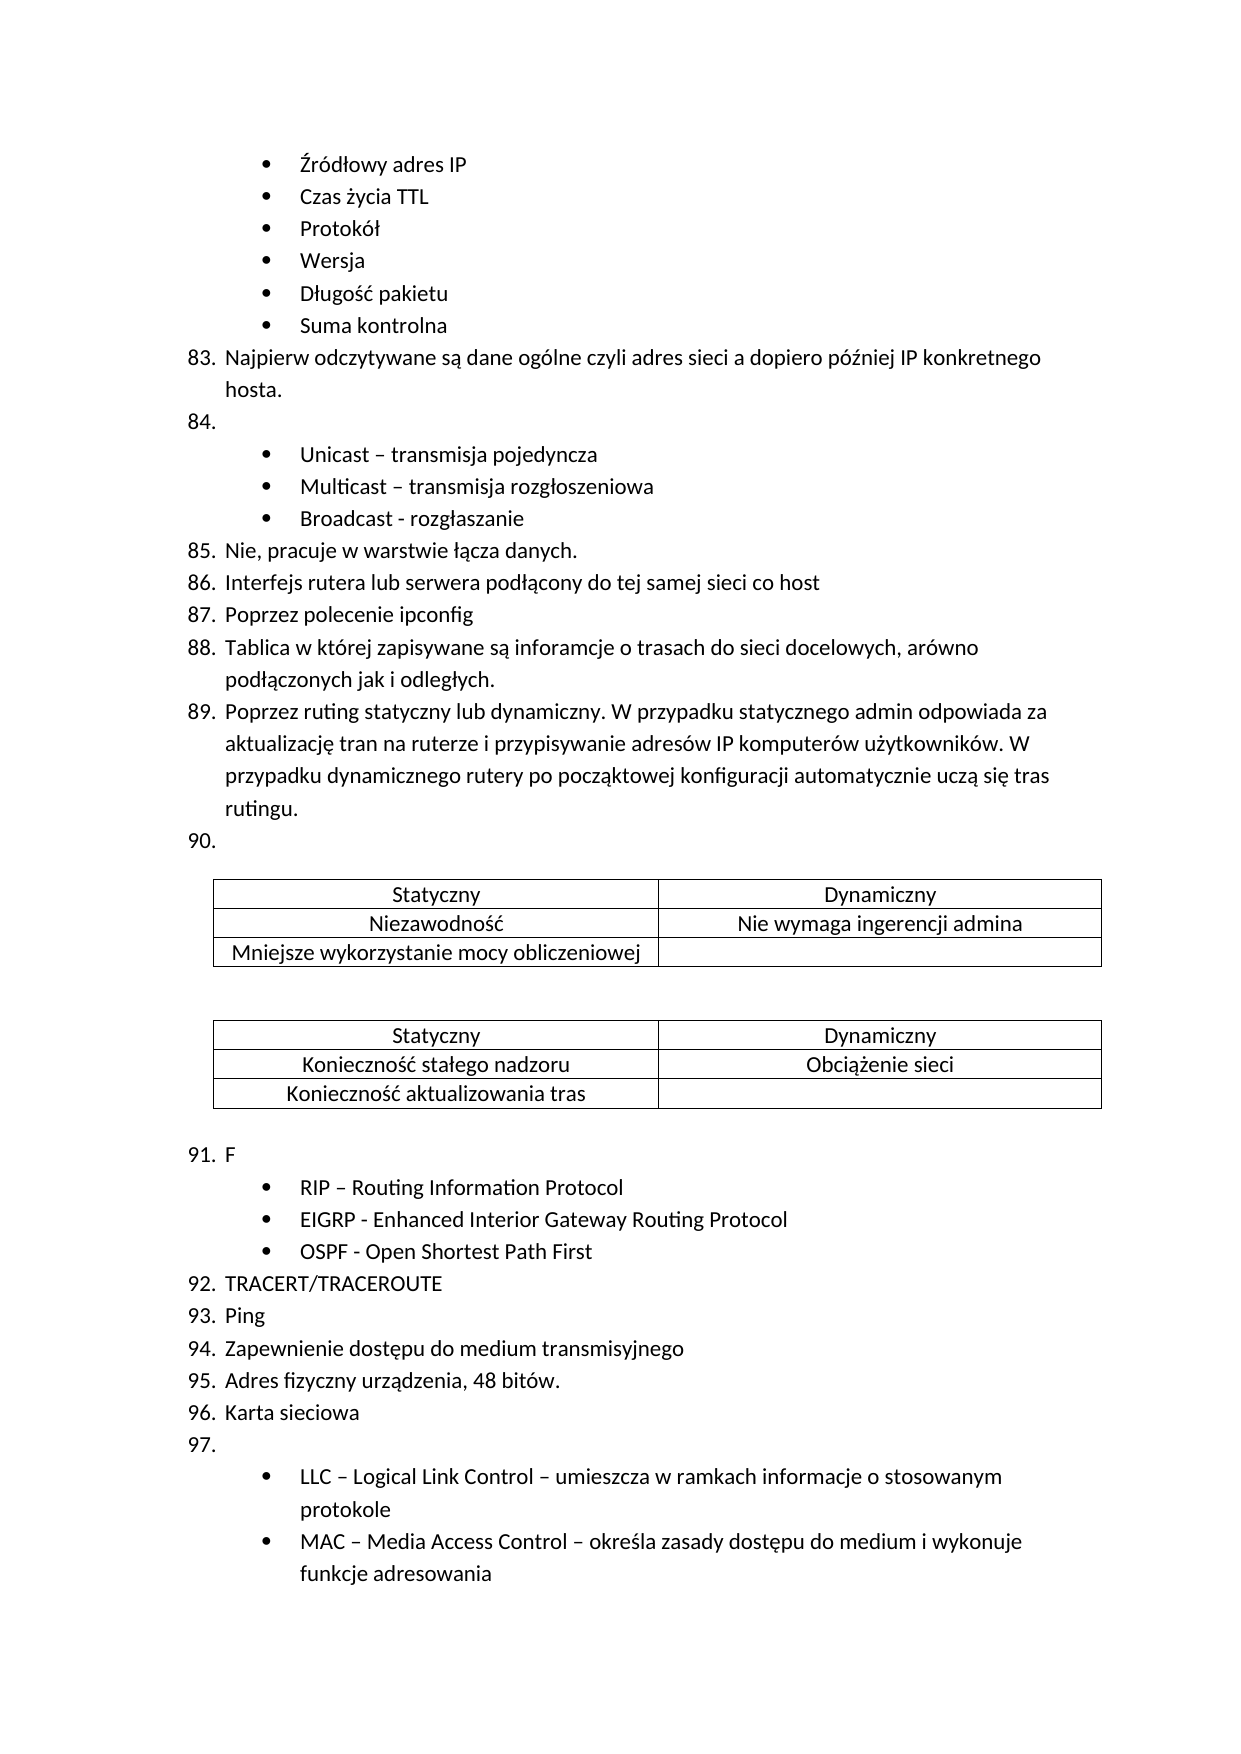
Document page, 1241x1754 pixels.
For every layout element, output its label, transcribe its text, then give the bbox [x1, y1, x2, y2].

list Poprzez ruting statyczny lub dynamiczny. W przypadku statycznego admin odpowiada za aktualizację tran na ruterze i przypisywanie adresów IP komputerów użytkowników. W przypadku dynamicznego rutery po począktowej konfiguracji automatycznie uczą się tras rutingu. [187, 697, 1090, 822]
list F [187, 1141, 1090, 1169]
list Tablica w której zapisywane są inforamcje o trasach do sieci docelowych, arówno podłączonych jak i odległych. [187, 633, 1090, 693]
list Interfejs rutera lub serwera podłącony do tej samej sieci co host [187, 568, 1090, 596]
list Nie, pracuje w warstwie łącza danych. [187, 536, 1090, 564]
table_header Dynamiczny [659, 1021, 1101, 1049]
list MAC – Media Access Control – określa zasady dostępu do medium i wykonuje funkcje adresowania [262, 1527, 1090, 1587]
table_cell Mniejsze wykorzystanie mocy obliczeniowej [214, 938, 658, 966]
list Długość pakietu [262, 279, 1090, 307]
table_cell Konieczność aktualizowania tras [214, 1079, 658, 1107]
list EIGRP - Enhanced Interior Gateway Routing Protocol [262, 1205, 1090, 1233]
list Unicast – transmisja pojedyncza [262, 440, 1090, 468]
list Źródłowy adres IP [262, 150, 1090, 178]
list Multicast – transmisja rozgłoszeniowa [262, 472, 1090, 500]
table_header Statyczny [214, 880, 658, 908]
list Adres fizyczny urządzenia, 48 bitów. [187, 1366, 1090, 1394]
list Broadcast - rozgłaszanie [262, 504, 1090, 532]
list Najpierw odczytywane są dane ogólne czyli adres sieci a dopiero później IP konkretnego hosta. [187, 343, 1090, 403]
table_cell Obciążenie sieci [659, 1050, 1101, 1078]
table_cell [659, 938, 1101, 966]
list Wersja [262, 247, 1090, 274]
table_cell Nie wymaga ingerencji admina [659, 909, 1101, 937]
table_cell Niezawodność [214, 909, 658, 937]
list Ping [187, 1302, 1090, 1329]
list LLC – Logical Link Control – umieszcza w ramkach informacje o stosowanym protokole [262, 1462, 1090, 1523]
list OSPF - Open Shortest Path First [262, 1237, 1090, 1265]
list Poprzez polecenie ipconfig [187, 601, 1090, 629]
table_cell Konieczność stałego nadzoru [214, 1050, 658, 1078]
list RIP – Routing Information Protocol [262, 1173, 1090, 1201]
table_header Dynamiczny [659, 880, 1101, 908]
list Zapewnienie dostępu do medium transmisyjnego [187, 1334, 1090, 1362]
list Czas życia TTL [262, 182, 1090, 210]
table_cell [659, 1079, 1101, 1107]
list Protokół [262, 214, 1090, 242]
list Karta sieciowa [187, 1398, 1090, 1426]
list TRACERT/TRACEROUTE [187, 1269, 1090, 1297]
table_header Statyczny [214, 1021, 658, 1049]
list Suma kontrolna [262, 311, 1090, 339]
